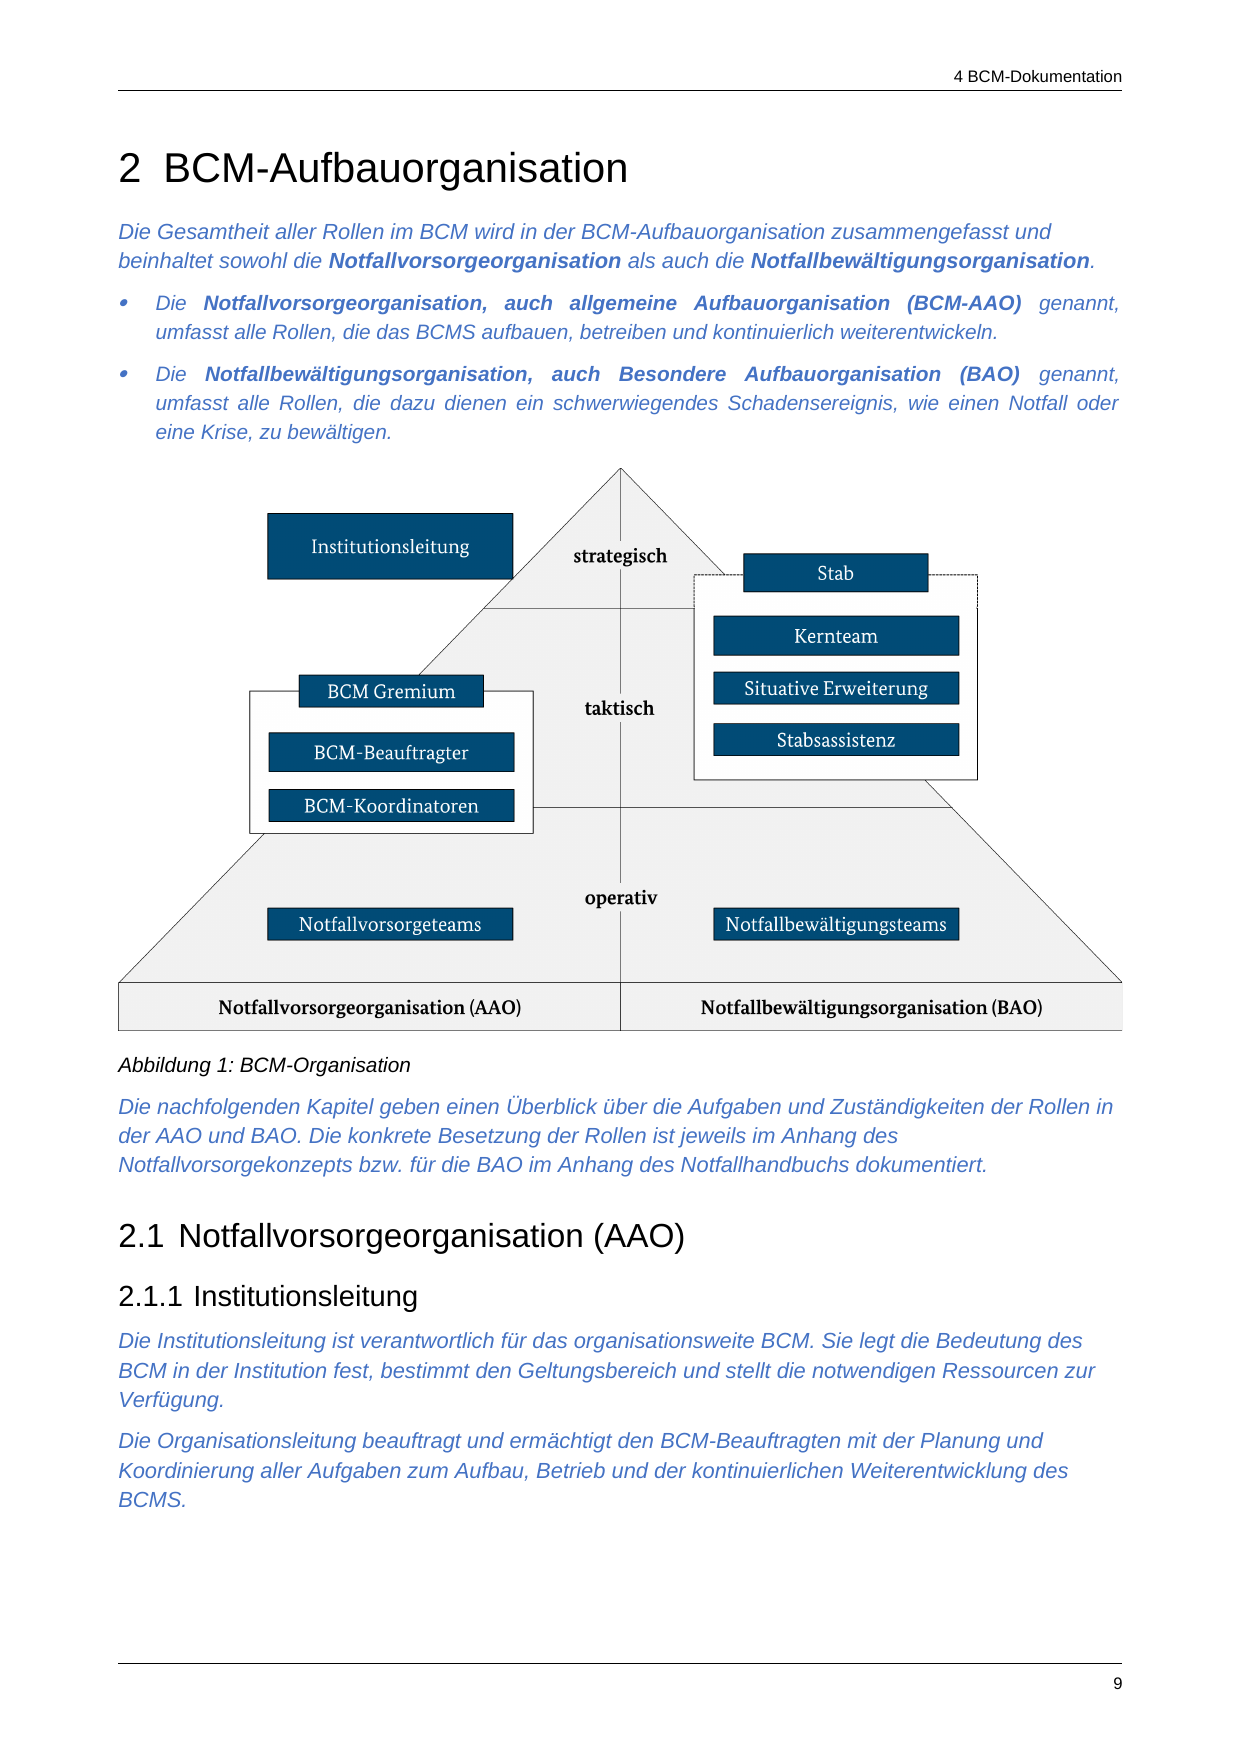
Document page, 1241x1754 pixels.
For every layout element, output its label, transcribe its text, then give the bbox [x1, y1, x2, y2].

subtitle BCM-Aufbauorganisation [118, 143, 1122, 191]
subtitle Notfallvorsorgeorganisation (AAO) [118, 1216, 1122, 1254]
list Die Notfallvorsorgeorganisation, auch allgemeine Aufbauorganisation (BCM-AAO) genannt, umfasst alle Rollen, die das BCMS aufbauen, betreiben und kontinuierlich weiterentwickeln. [118, 287, 1122, 345]
text Die Institutionsleitung ist verantwortlich für das organisationsweite BCM. Sie legt die Bedeutung des BCM in der Institution fest, bestimmt den Geltungsbereich und stellt die notwendigen Ressourcen zur Verfügung. [118, 1326, 1122, 1413]
text Die Gesamtheit aller Rollen im BCM wird in der BCM-Aufbauorganisation zusammengefasst und beinhaltet sowohl die Notfallvorsorgeorganisation als auch die Notfallbewältigungsorganisation. [118, 216, 1122, 274]
text Die Organisationsleitung beauftragt und ermächtigt den BCM-Beauftragten mit der Planung und Koordinierung aller Aufgaben zum Aufbau, Betrieb und der kontinuierlichen Weiterentwicklung des BCMS. [118, 1426, 1122, 1513]
subtitle Institutionsleitung [118, 1279, 1122, 1313]
picture [118, 468, 1123, 1031]
list Die Notfallbewältigungsorganisation, auch Besondere Aufbauorganisation (BAO) genannt, umfasst alle Rollen, die dazu dienen ein schwerwiegendes Schadensereignis, wie einen Notfall oder eine Krise, zu bewältigen. [118, 358, 1122, 445]
text Die nachfolgenden Kapitel geben einen Überblick über die Aufgaben und Zuständigkeiten der Rollen in der AAO und BAO. Die konkrete Besetzung der Rollen ist jeweils im Anhang des Notfallvorsorgekonzepts bzw. für die BAO im Anhang des Notfallhandbuchs dokumentiert. [118, 1091, 1122, 1178]
